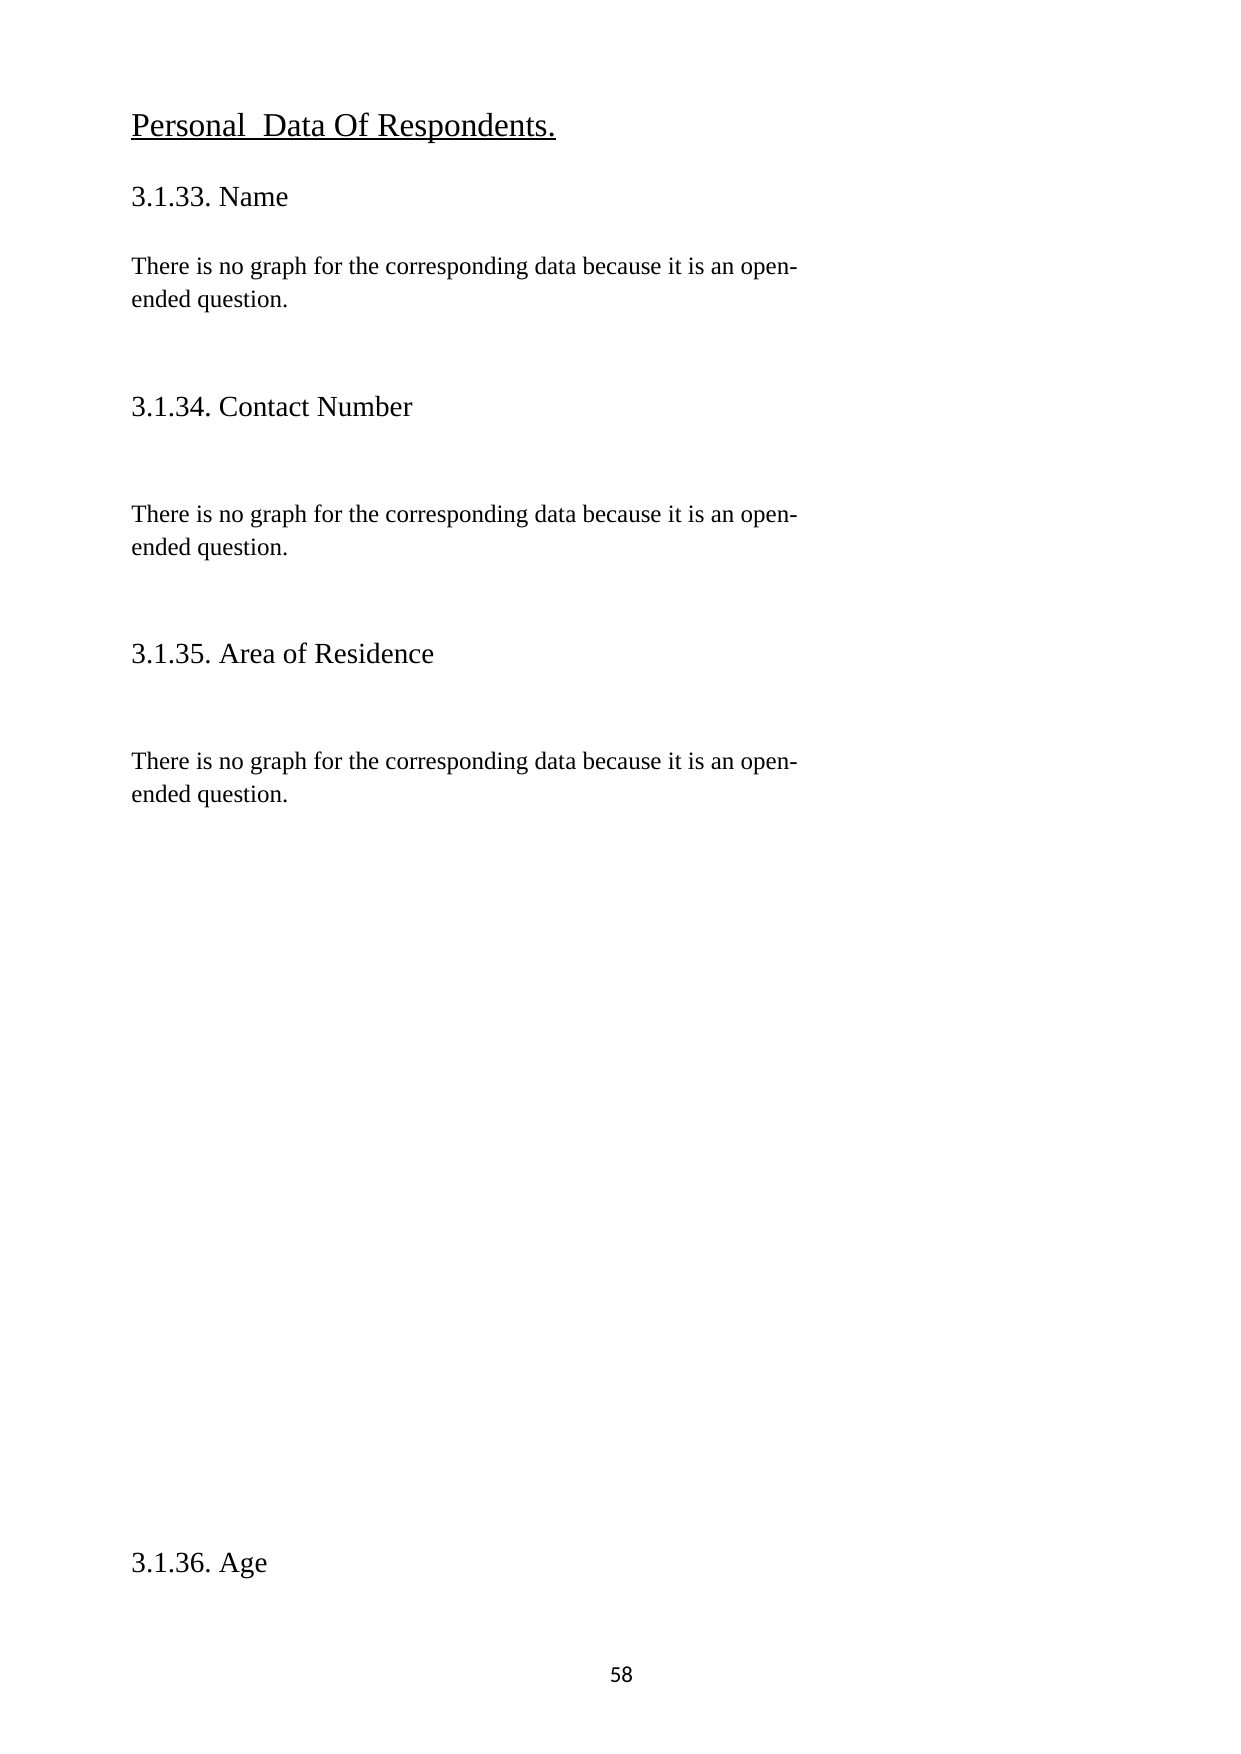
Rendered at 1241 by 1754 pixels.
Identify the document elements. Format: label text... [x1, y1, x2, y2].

text There is no graph for the corresponding data because it is an open- [131, 499, 1111, 527]
text 3.1.35. Area of Residence [131, 636, 1111, 670]
text 3.1.33. Name [131, 179, 1111, 213]
text 3.1.34. Contact Number [131, 389, 1111, 422]
text ended question. [131, 532, 1111, 561]
text There is no graph for the corresponding data because it is an open- [131, 746, 1111, 775]
text There is no graph for the corresponding data because it is an open- [131, 251, 1111, 280]
text Personal Data Of Respondents. [131, 105, 1111, 143]
text 3.1.36. Age [131, 1545, 1111, 1578]
text ended question. [131, 284, 1111, 313]
text ended question. [131, 779, 1111, 808]
